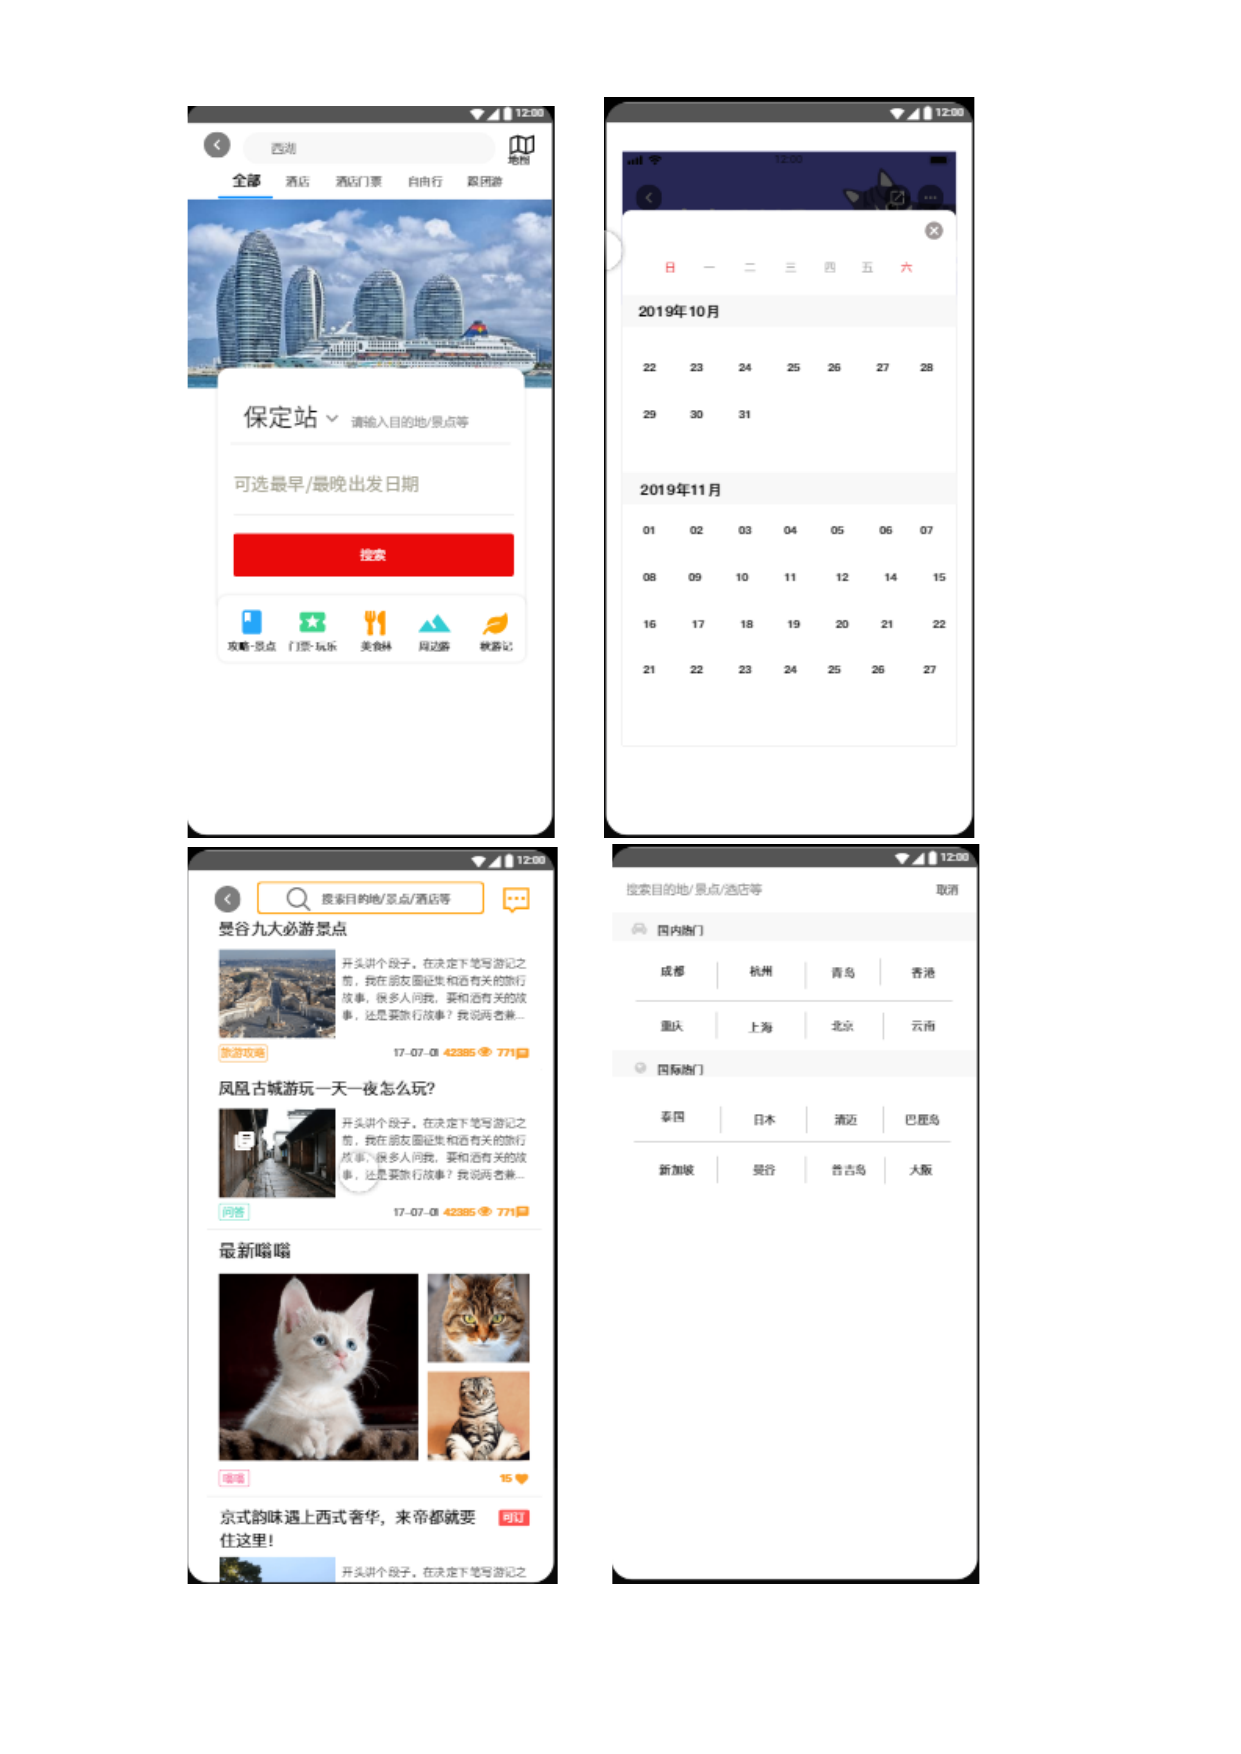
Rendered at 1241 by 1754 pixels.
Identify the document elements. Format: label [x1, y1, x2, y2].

picture [604, 97, 975, 838]
picture [612, 844, 980, 1584]
picture [187, 847, 558, 1584]
picture [187, 106, 555, 838]
